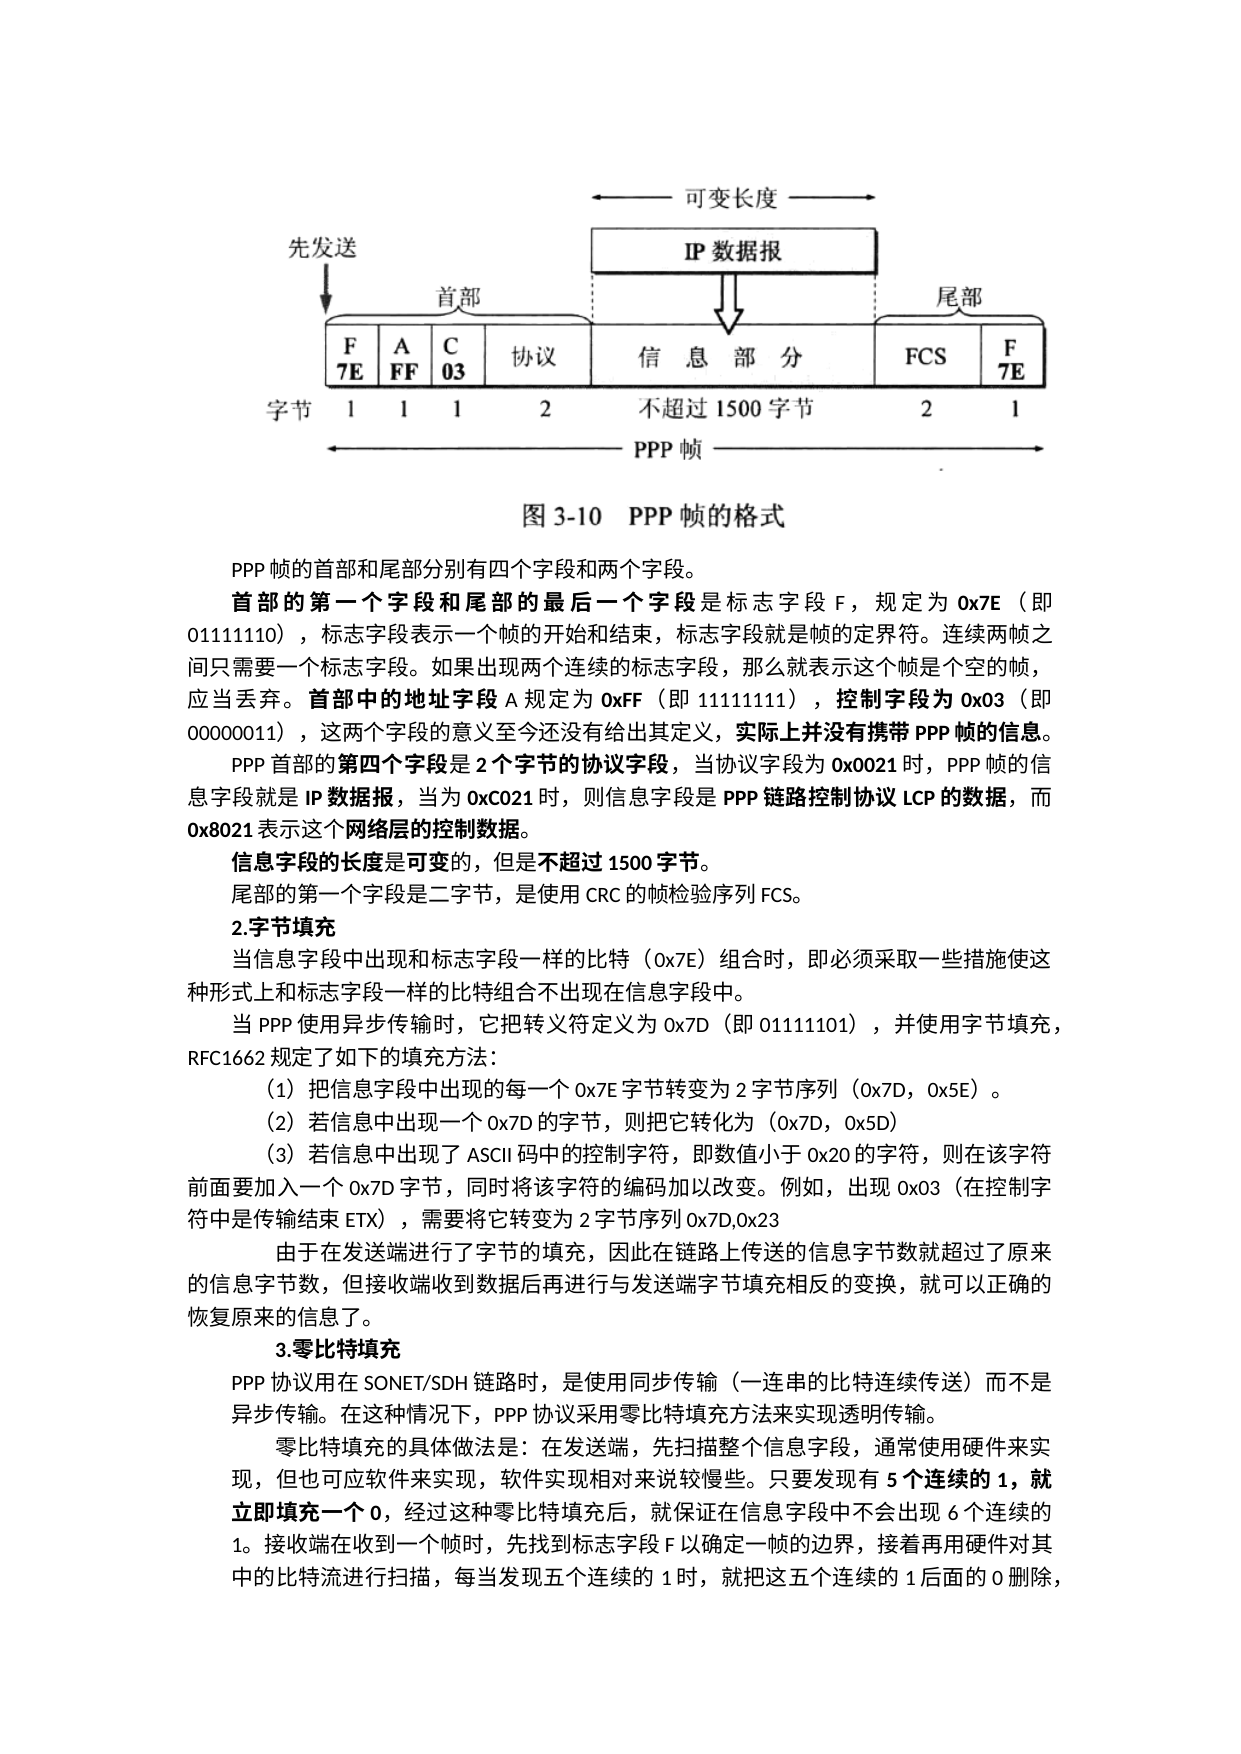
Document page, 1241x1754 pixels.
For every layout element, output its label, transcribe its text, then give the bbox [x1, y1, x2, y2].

list PPP协议用在SONET/SDH链路时，是使用同步传输（一连串的比特连续传送）而不是异步传输。在这种情况下，PPP协议采用零比特填充方法来实现透明传输。 [231, 1364, 1053, 1429]
list 信息字段的长度是可变的，但是不超过1500字节。 [187, 844, 1053, 877]
list 首部的第一个字段和尾部的最后一个字段是标志字段F，规定为0x7E（即01111110），标志字段表示一个帧的开始和结束，标志字段就是帧的定界符。连续两帧之间只需要一个标志字段。如果出现两个连续的标志字段，那么就表示这个帧是个空的帧，应当丢弃。首部中的地址字段A规定为0xFF（即11111111），控制字段为0x03（即00000011），这两个字段的意义至今还没有给出其定义，实际上并没有携带PPP帧的信息。 [187, 584, 1053, 747]
list 当信息字段中出现和标志字段一样的比特（0x7E）组合时，即必须采取一些措施使这种形式上和标志字段一样的比特组合不出现在信息字段中。 [187, 942, 1053, 1007]
list 字节填充 [187, 909, 1053, 942]
list PPP首部的第四个字段是2个字节的协议字段，当协议字段为0x0021时，PPP帧的信息字段就是IP数据报，当为0xC021时，则信息字段是PPP链路控制协议LCP的数据，而0x8021表示这个网络层的控制数据。 [187, 747, 1053, 844]
list PPP帧的首部和尾部分别有四个字段和两个字段。 [187, 552, 1053, 584]
list （1）把信息字段中出现的每一个0x7E字节转变为2字节序列（0x7D，0x5E）。 [231, 1072, 1053, 1104]
list 尾部的第一个字段是二字节，是使用CRC的帧检验序列FCS。 [187, 877, 1053, 909]
list （2）若信息中出现一个0x7D的字节，则把它转化为（0x7D，0x5D） [187, 1104, 1053, 1137]
list 零比特填充 [231, 1332, 1053, 1364]
picture [231, 162, 1097, 541]
list （3）若信息中出现了ASCII码中的控制字符，即数值小于0x20的字符，则在该字符前面要加入一个0x7D字节，同时将该字符的编码加以改变。例如，出现0x03（在控制字符中是传输结束ETX），需要将它转变为2字节序列0x7D,0x23 [187, 1137, 1053, 1234]
list 由于在发送端进行了字节的填充，因此在链路上传送的信息字节数就超过了原来的信息字节数，但接收端收到数据后再进行与发送端字节填充相反的变换，就可以正确的恢复原来的信息了。 [187, 1234, 1053, 1332]
list 当PPP使用异步传输时，它把转义符定义为0x7D（即01111101），并使用字节填充，RFC1662规定了如下的填充方法： [187, 1007, 1053, 1072]
